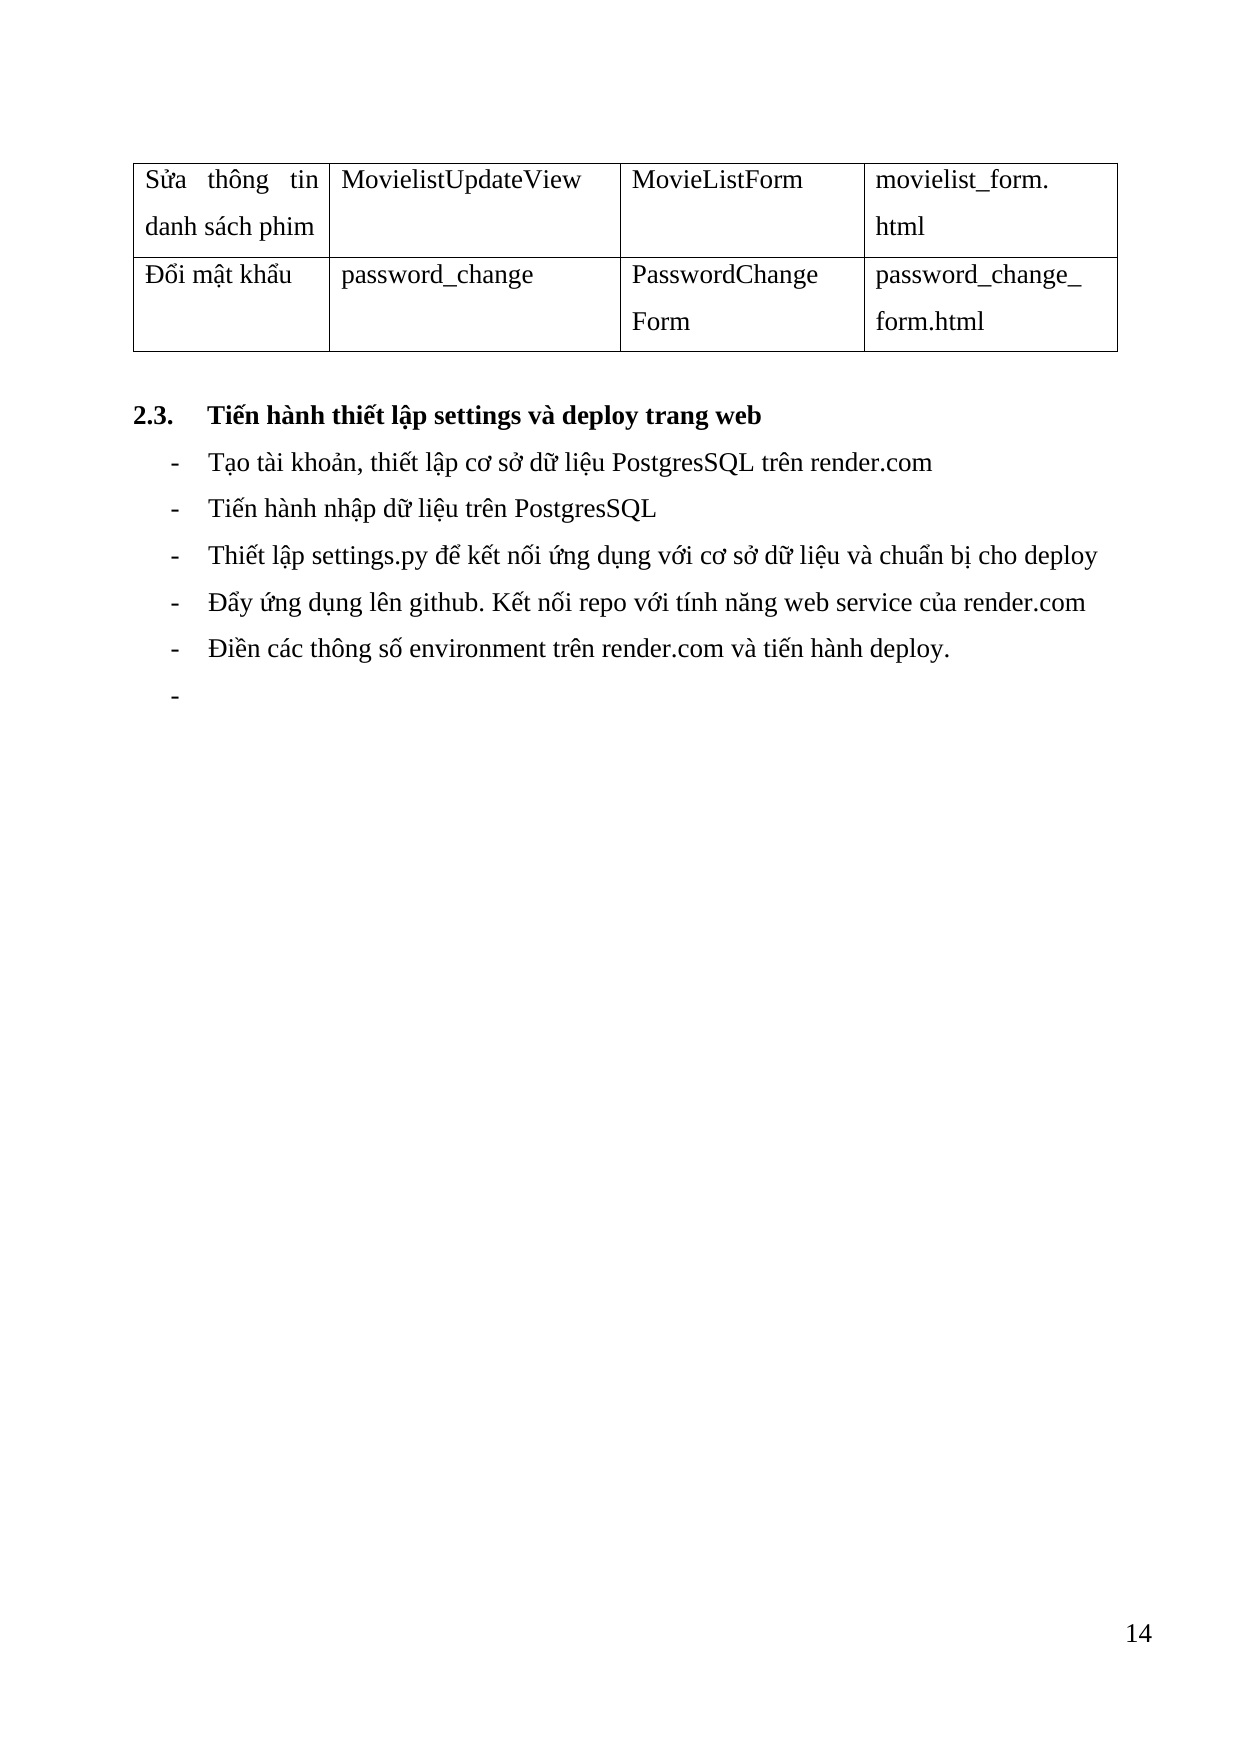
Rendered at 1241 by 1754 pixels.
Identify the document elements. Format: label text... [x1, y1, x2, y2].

table_cell password_change_ form.html [865, 258, 1117, 351]
list Tạo tài khoản, thiết lập cơ sở dữ liệu PostgresSQL trên render.com [170, 446, 1152, 477]
table_cell MovieListForm [621, 164, 864, 257]
list Thiết lập settings.py để kết nối ứng dụng với cơ sở dữ liệu và chuẩn bị cho deploy [170, 539, 1152, 570]
table_cell password_change [330, 258, 620, 351]
list Điền các thông số environment trên render.com và tiến hành deploy. [170, 632, 1152, 663]
table_cell Sửa thông tin danh sách phim [134, 164, 329, 257]
table_cell PasswordChange Form [621, 258, 864, 351]
list Đẩy ứng dụng lên github. Kết nối repo với tính năng web service của render.com [170, 586, 1152, 617]
subtitle Tiến hành thiết lập settings và deploy trang web [133, 399, 1152, 430]
table_cell movielist_form. html [865, 164, 1117, 257]
list Tiến hành nhập dữ liệu trên PostgresSQL [170, 492, 1152, 523]
table_cell Đổi mật khẩu [134, 258, 329, 351]
table_cell MovielistUpdateView [330, 164, 620, 257]
